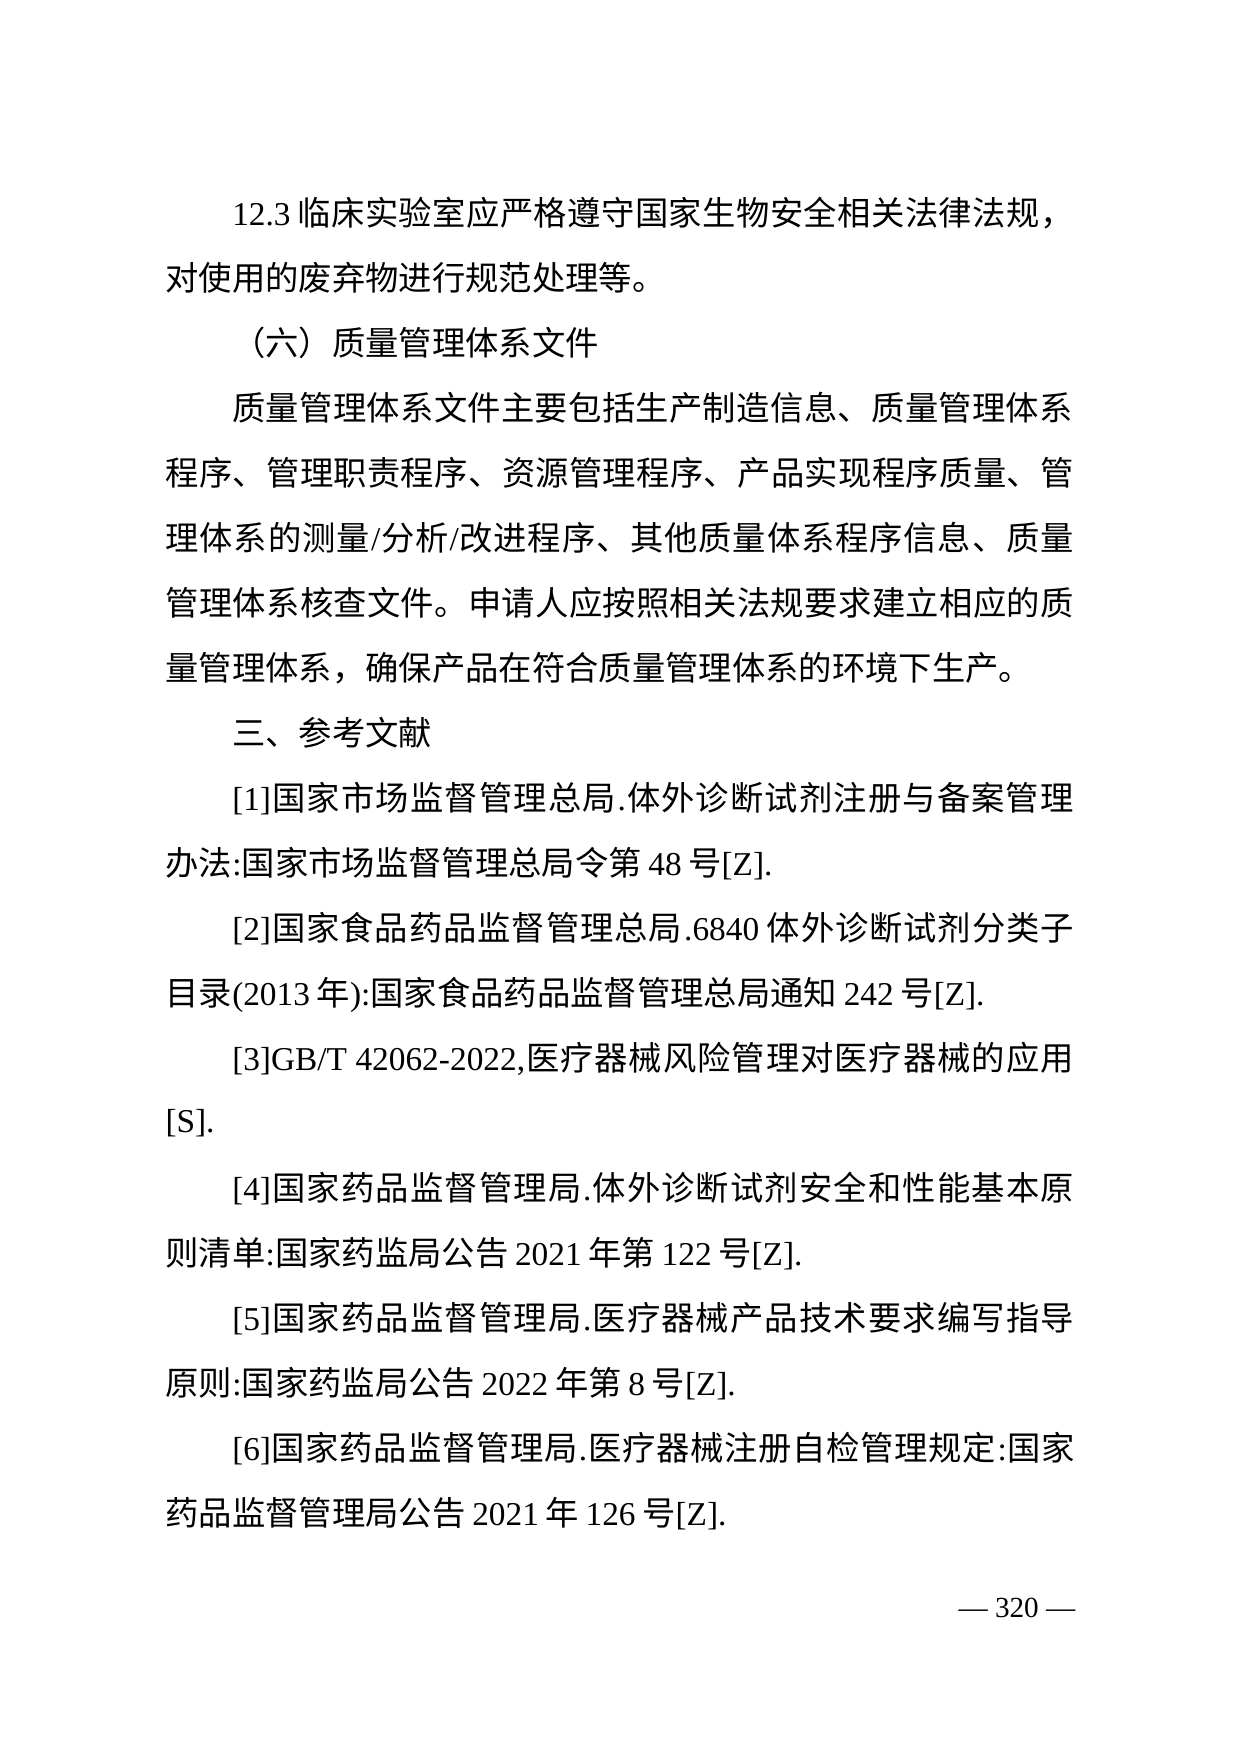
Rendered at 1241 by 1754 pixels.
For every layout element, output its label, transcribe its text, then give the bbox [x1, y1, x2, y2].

text （六）质量管理体系文件 [165, 308, 1075, 373]
text [1]国家市场监督管理总局.体外诊断试剂注册与备案管理办法:国家市场监督管理总局令第48号[Z]. [165, 763, 1075, 893]
text [3]GB/T 42062-2022,医疗器械风险管理对医疗器械的应用[S]. [165, 1023, 1075, 1153]
text [2]国家食品药品监督管理总局.6840体外诊断试剂分类子目录(2013年):国家食品药品监督管理总局通知242号[Z]. [165, 893, 1075, 1023]
text 12.3临床实验室应严格遵守国家生物安全相关法律法规，对使用的废弃物进行规范处理等。 [165, 178, 1075, 308]
text [6]国家药品监督管理局.医疗器械注册自检管理规定:国家药品监督管理局公告2021年126号[Z]. [165, 1413, 1075, 1543]
text [5]国家药品监督管理局.医疗器械产品技术要求编写指导原则:国家药监局公告2022年第8号[Z]. [165, 1283, 1075, 1413]
text 三、参考文献 [165, 698, 1075, 763]
text [4]国家药品监督管理局.体外诊断试剂安全和性能基本原则清单:国家药监局公告2021年第122号[Z]. [165, 1153, 1075, 1283]
text 质量管理体系文件主要包括生产制造信息、质量管理体系程序、管理职责程序、资源管理程序、产品实现程序质量、管理体系的测量/分析/改进程序、其他质量体系程序信息、质量管理体系核查文件。申请人应按照相关法规要求建立相应的质量管理体系，确保产品在符合质量管理体系的环境下生产。 [165, 373, 1075, 698]
